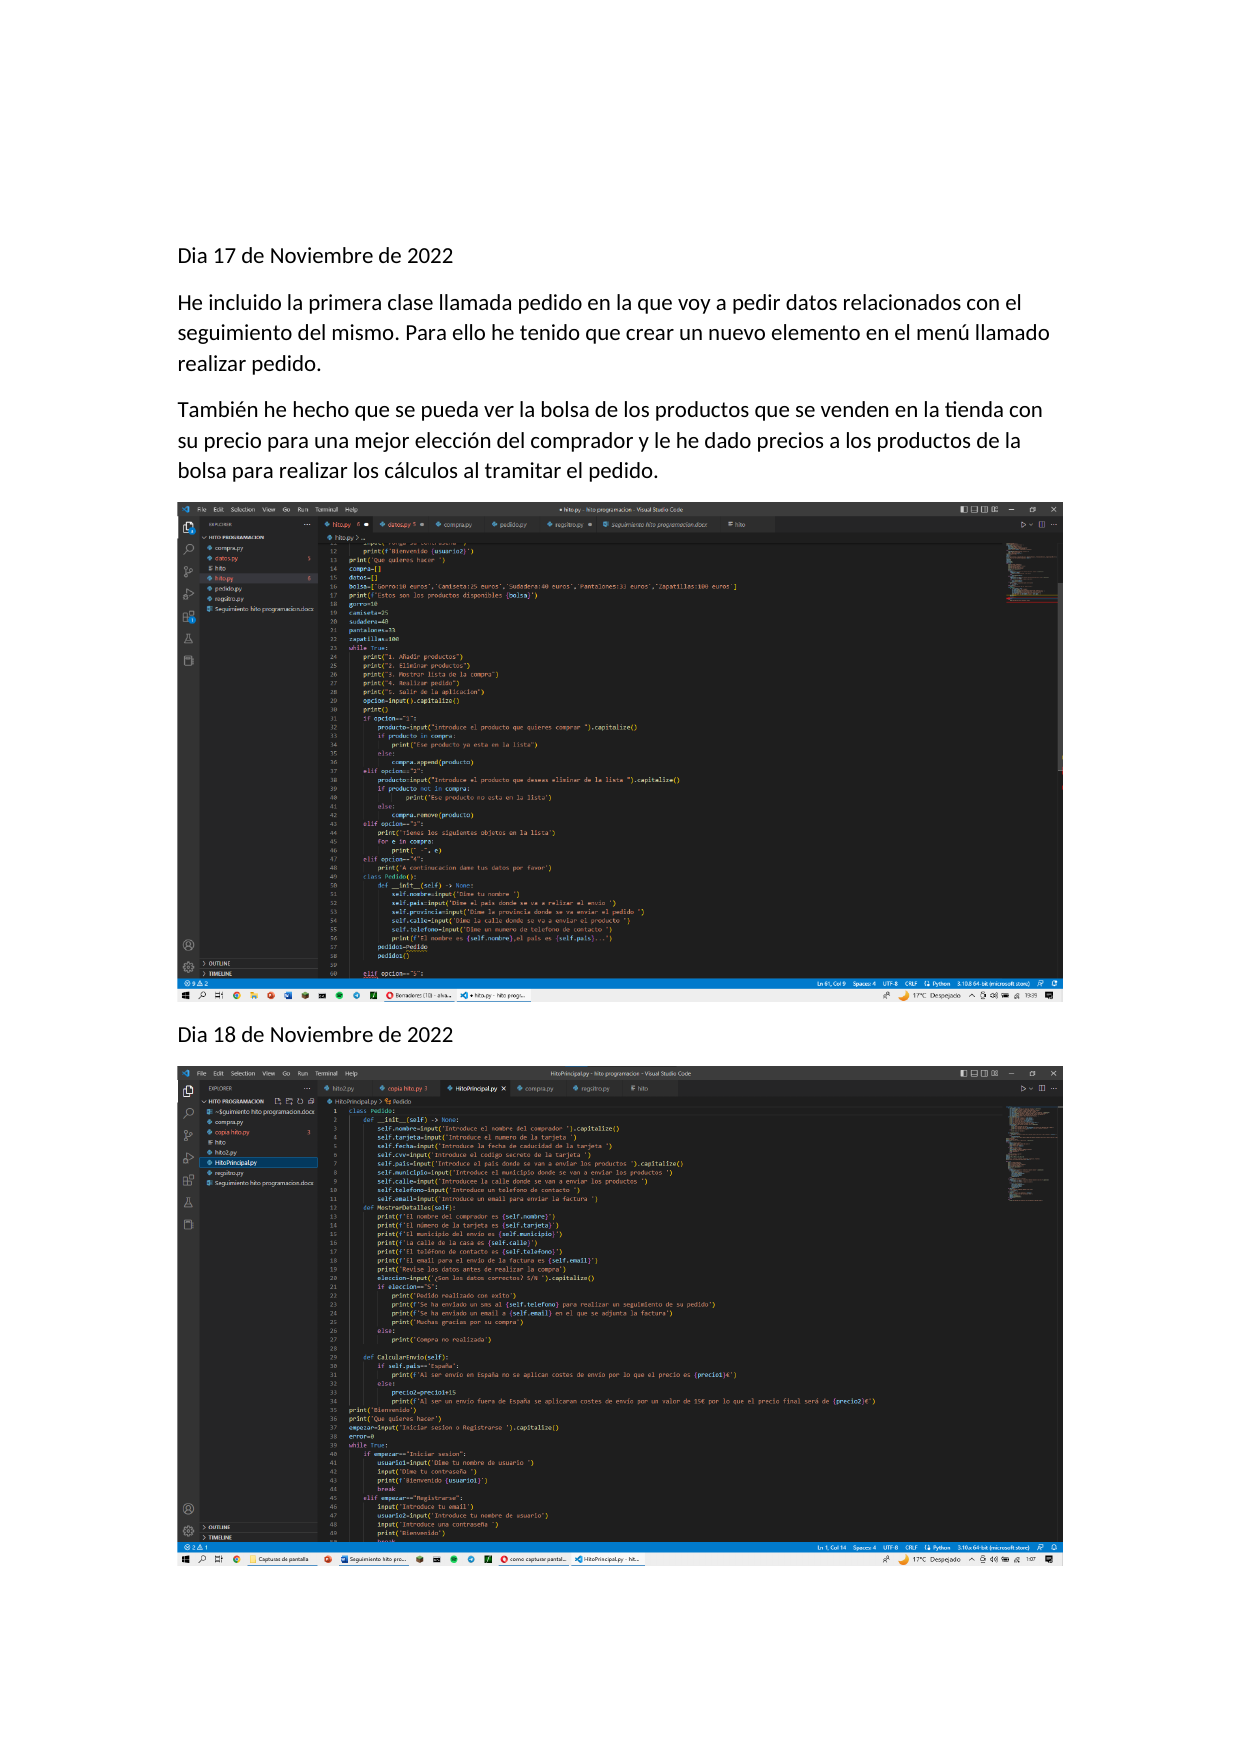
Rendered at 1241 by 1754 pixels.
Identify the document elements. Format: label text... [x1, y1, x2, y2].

text Dia 17 de Noviembre de 2022 [177, 241, 1063, 269]
picture [177, 1066, 1063, 1566]
text Dia 18 de Noviembre de 2022 [177, 1020, 1063, 1048]
text También he hecho que se pueda ver la bolsa de los productos que se venden en la tienda con su precio para una mejor elección del comprador y le he dado precios a los productos de la bolsa para realizar los cálculos al tramitar el pedido. [177, 396, 1063, 484]
text He incluido la primera clase llamada pedido en la que voy a pedir datos relacionados con el seguimiento del mismo. Para ello he tenido que crear un nuevo elemento en el menú llamado realizar pedido. [177, 288, 1063, 377]
picture [177, 502, 1063, 1002]
